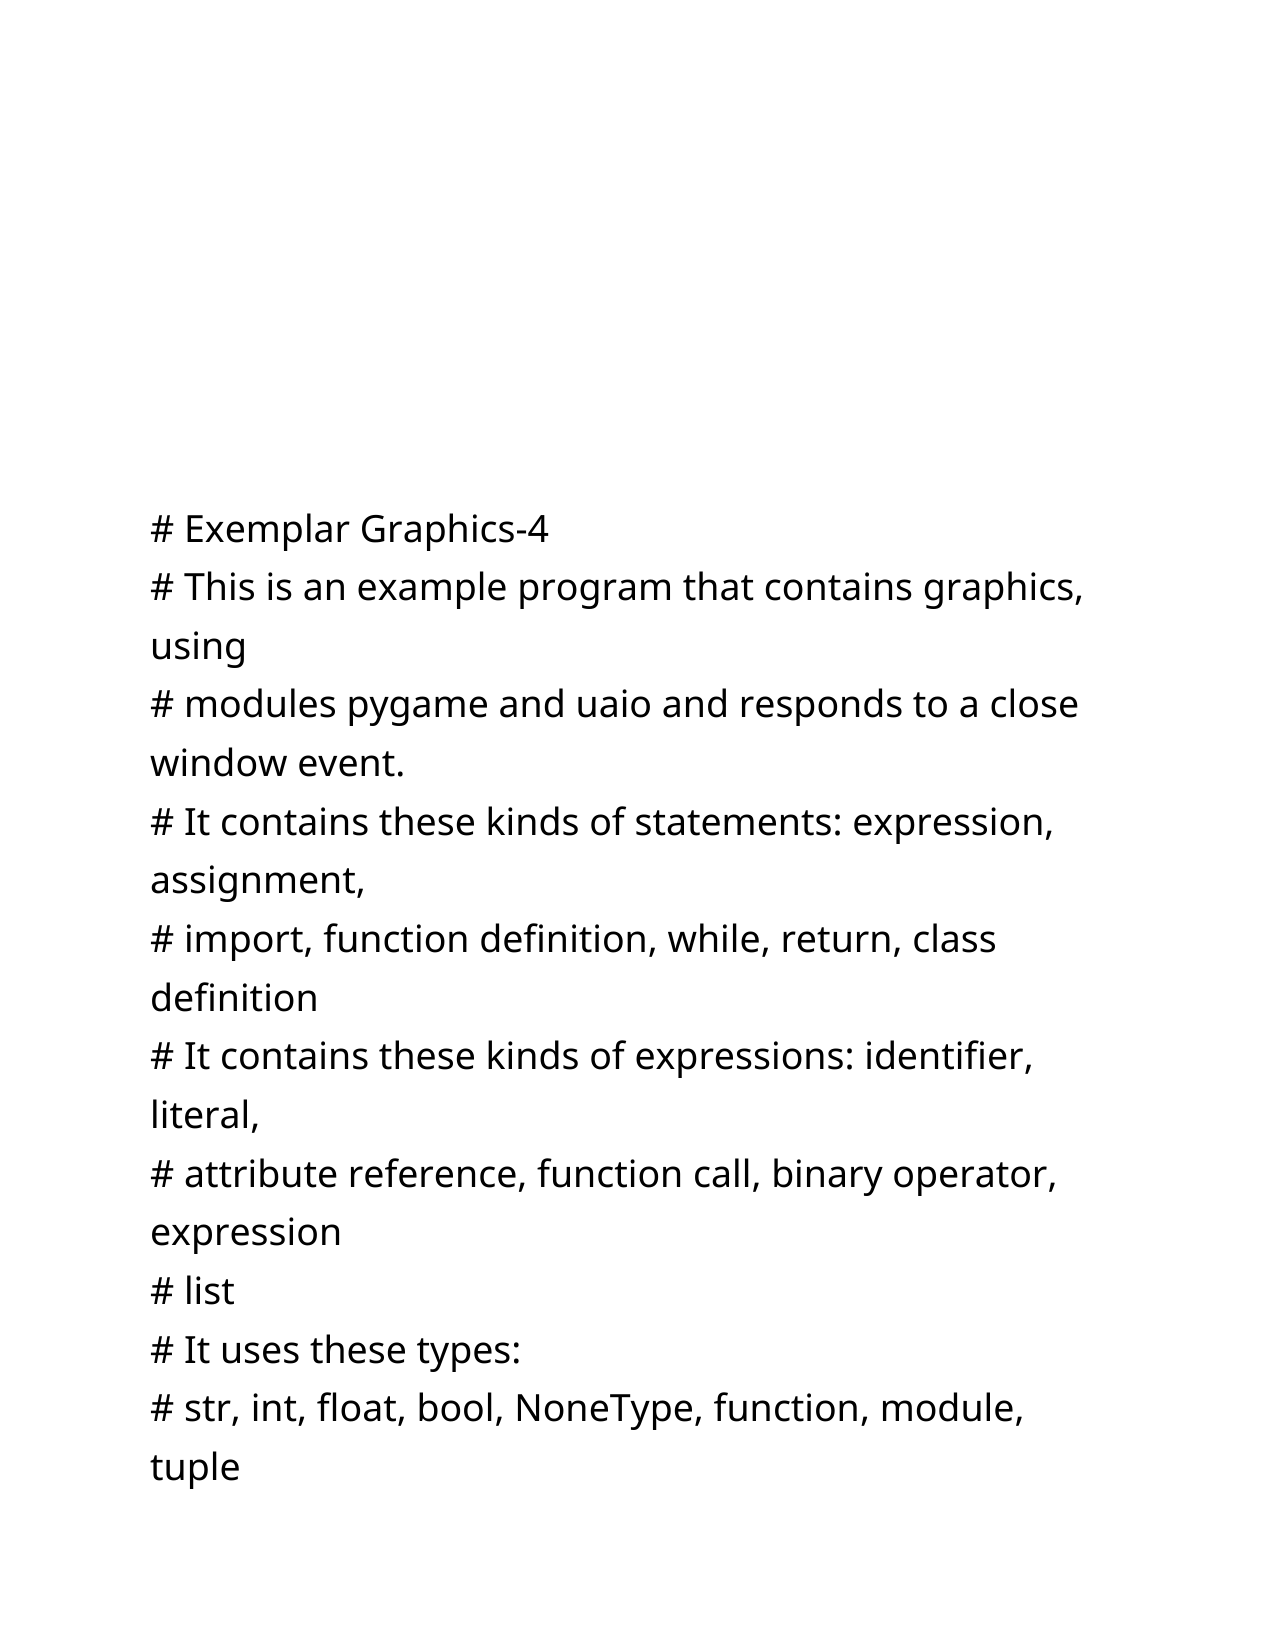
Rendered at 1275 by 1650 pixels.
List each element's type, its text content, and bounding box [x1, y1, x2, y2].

text # It uses these types: [150, 1323, 1125, 1374]
text # It contains these kinds of statements: expression, assignment, [150, 795, 1125, 905]
text # This is an example program that contains graphics, using [150, 561, 1125, 670]
text # modules pygame and uaio and responds to a close window event. [150, 678, 1125, 787]
text # It contains these kinds of expressions: identifier, literal, [150, 1030, 1125, 1139]
text # str, int, float, bool, NoneType, function, module, tuple [150, 1382, 1125, 1491]
text # list [150, 1264, 1125, 1315]
text # Exemplar Graphics-4 [150, 502, 1125, 553]
text # import, function definition, while, return, class definition [150, 912, 1125, 1022]
text # attribute reference, function call, binary operator, expression [150, 1147, 1125, 1257]
